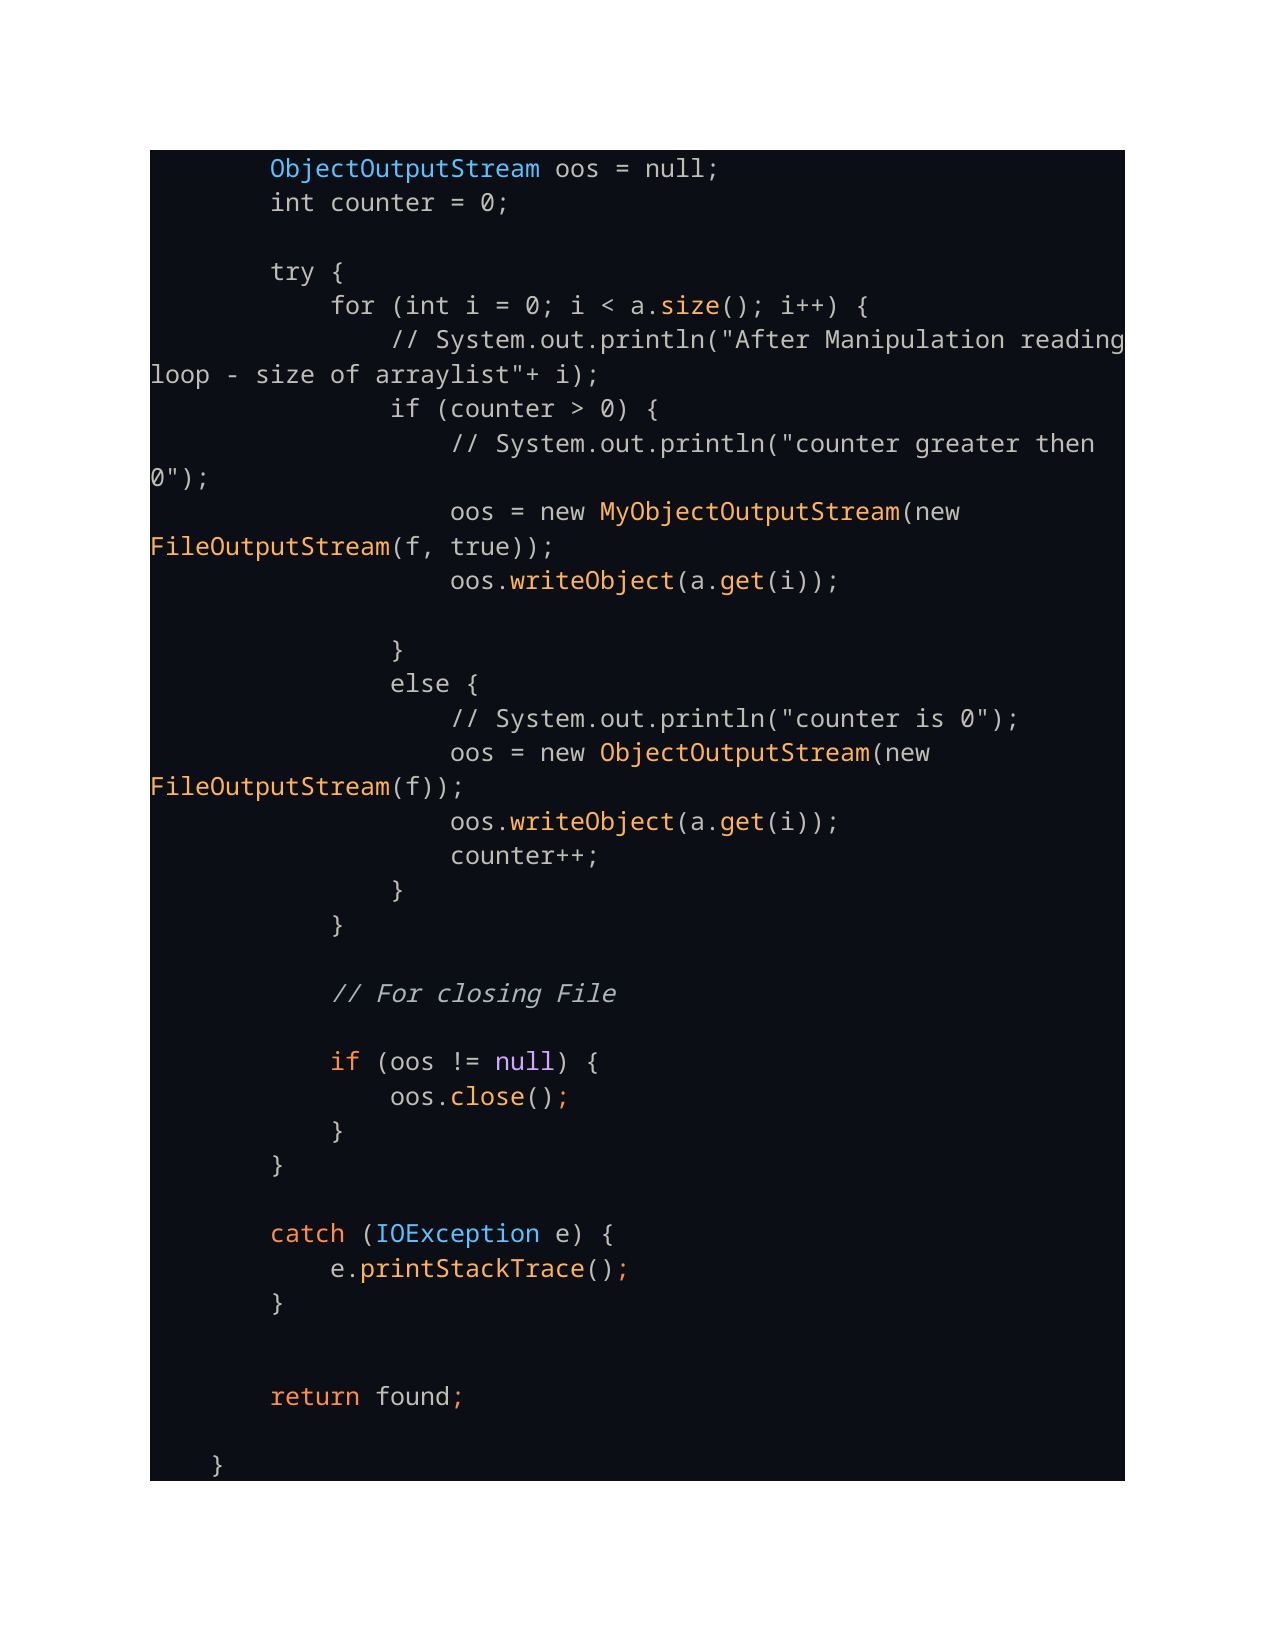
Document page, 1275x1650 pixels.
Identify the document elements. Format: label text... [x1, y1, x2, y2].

text // System.out.println("counter greater then 0"); [150, 425, 1125, 494]
text for (int i = 0; i < a.size(); i++) { [150, 287, 1125, 322]
text ObjectOutputStream oos = null; [150, 150, 1125, 184]
text counter++; [150, 837, 1125, 872]
text int counter = 0; [150, 184, 1125, 219]
text if (oos != null) { [150, 1044, 1125, 1078]
text } [150, 906, 1125, 941]
text // System.out.println("After Manipulation reading loop - size of arraylist"+ i); [150, 322, 1125, 391]
text e.printStackTrace(); [150, 1250, 1125, 1284]
text } [150, 872, 1125, 906]
text return found; [150, 1378, 1125, 1412]
text oos = new MyObjectOutputStream(new FileOutputStream(f, true)); [150, 494, 1125, 562]
text } [150, 1284, 1125, 1319]
text catch (IOException e) { [150, 1216, 1125, 1250]
text // For closing File [150, 975, 1125, 1009]
text else { [150, 666, 1125, 700]
text oos.writeObject(a.get(i)); [150, 562, 1125, 597]
text } [150, 1112, 1125, 1147]
text if (counter > 0) { [150, 391, 1125, 425]
text oos.writeObject(a.get(i)); [150, 803, 1125, 837]
text // System.out.println("counter is 0"); [150, 700, 1125, 734]
text oos = new ObjectOutputStream(new FileOutputStream(f)); [150, 734, 1125, 803]
text } [150, 1147, 1125, 1181]
text oos.close(); [150, 1078, 1125, 1112]
text } [150, 631, 1125, 666]
text } [150, 1447, 1125, 1481]
text try { [150, 253, 1125, 287]
